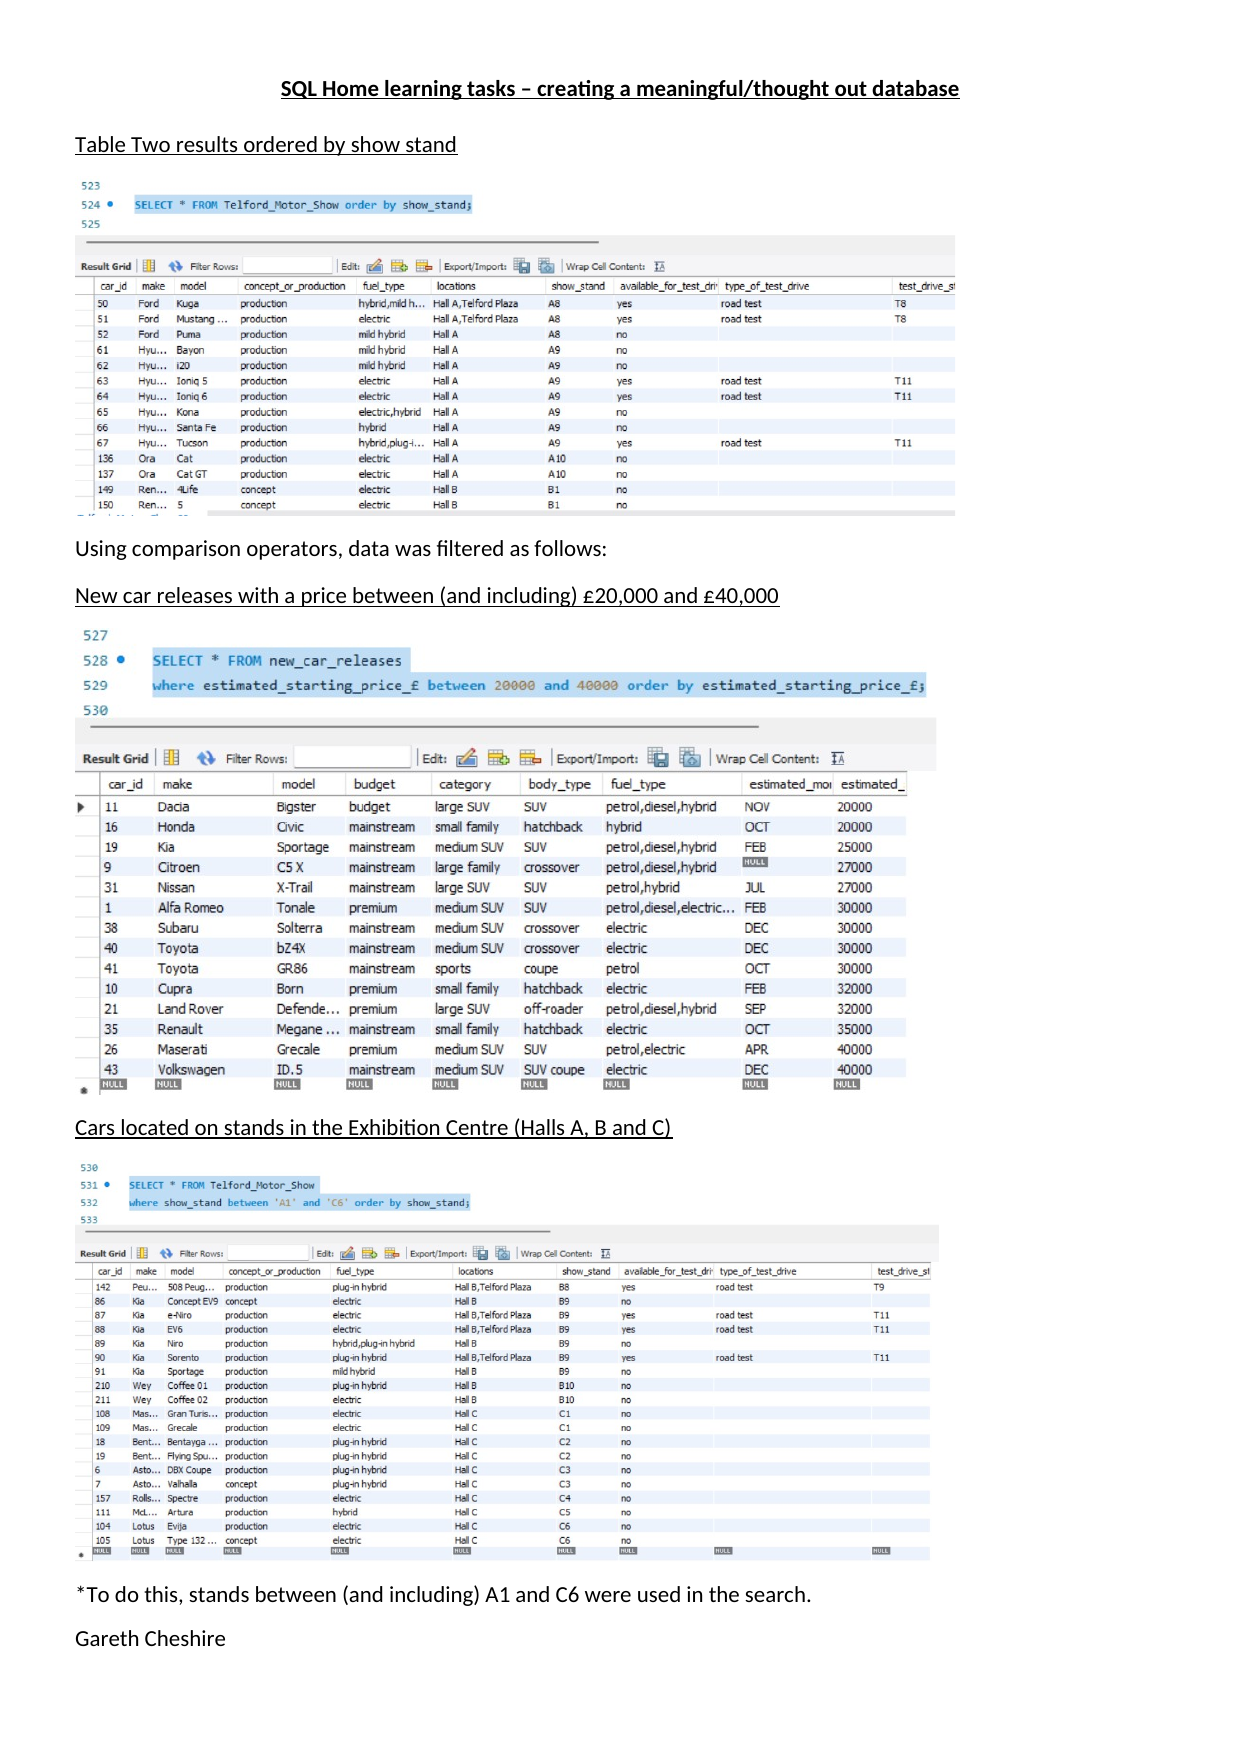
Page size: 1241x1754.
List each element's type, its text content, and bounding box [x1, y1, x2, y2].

text Using comparison operators, data was filtered as follows: [75, 534, 1165, 562]
picture [75, 176, 955, 516]
text Table Two results ordered by show stand [75, 130, 1165, 158]
text Cars located on stands in the Exhibition Centre (Halls A, B and C) [75, 1113, 1165, 1141]
text New car releases with a price between (and including) £20,000 and £40,000 [75, 581, 1165, 609]
text *To do this, stands between (and including) A1 and C6 were used in the search. [75, 1580, 1165, 1608]
picture [75, 1160, 939, 1562]
picture [75, 628, 937, 1095]
